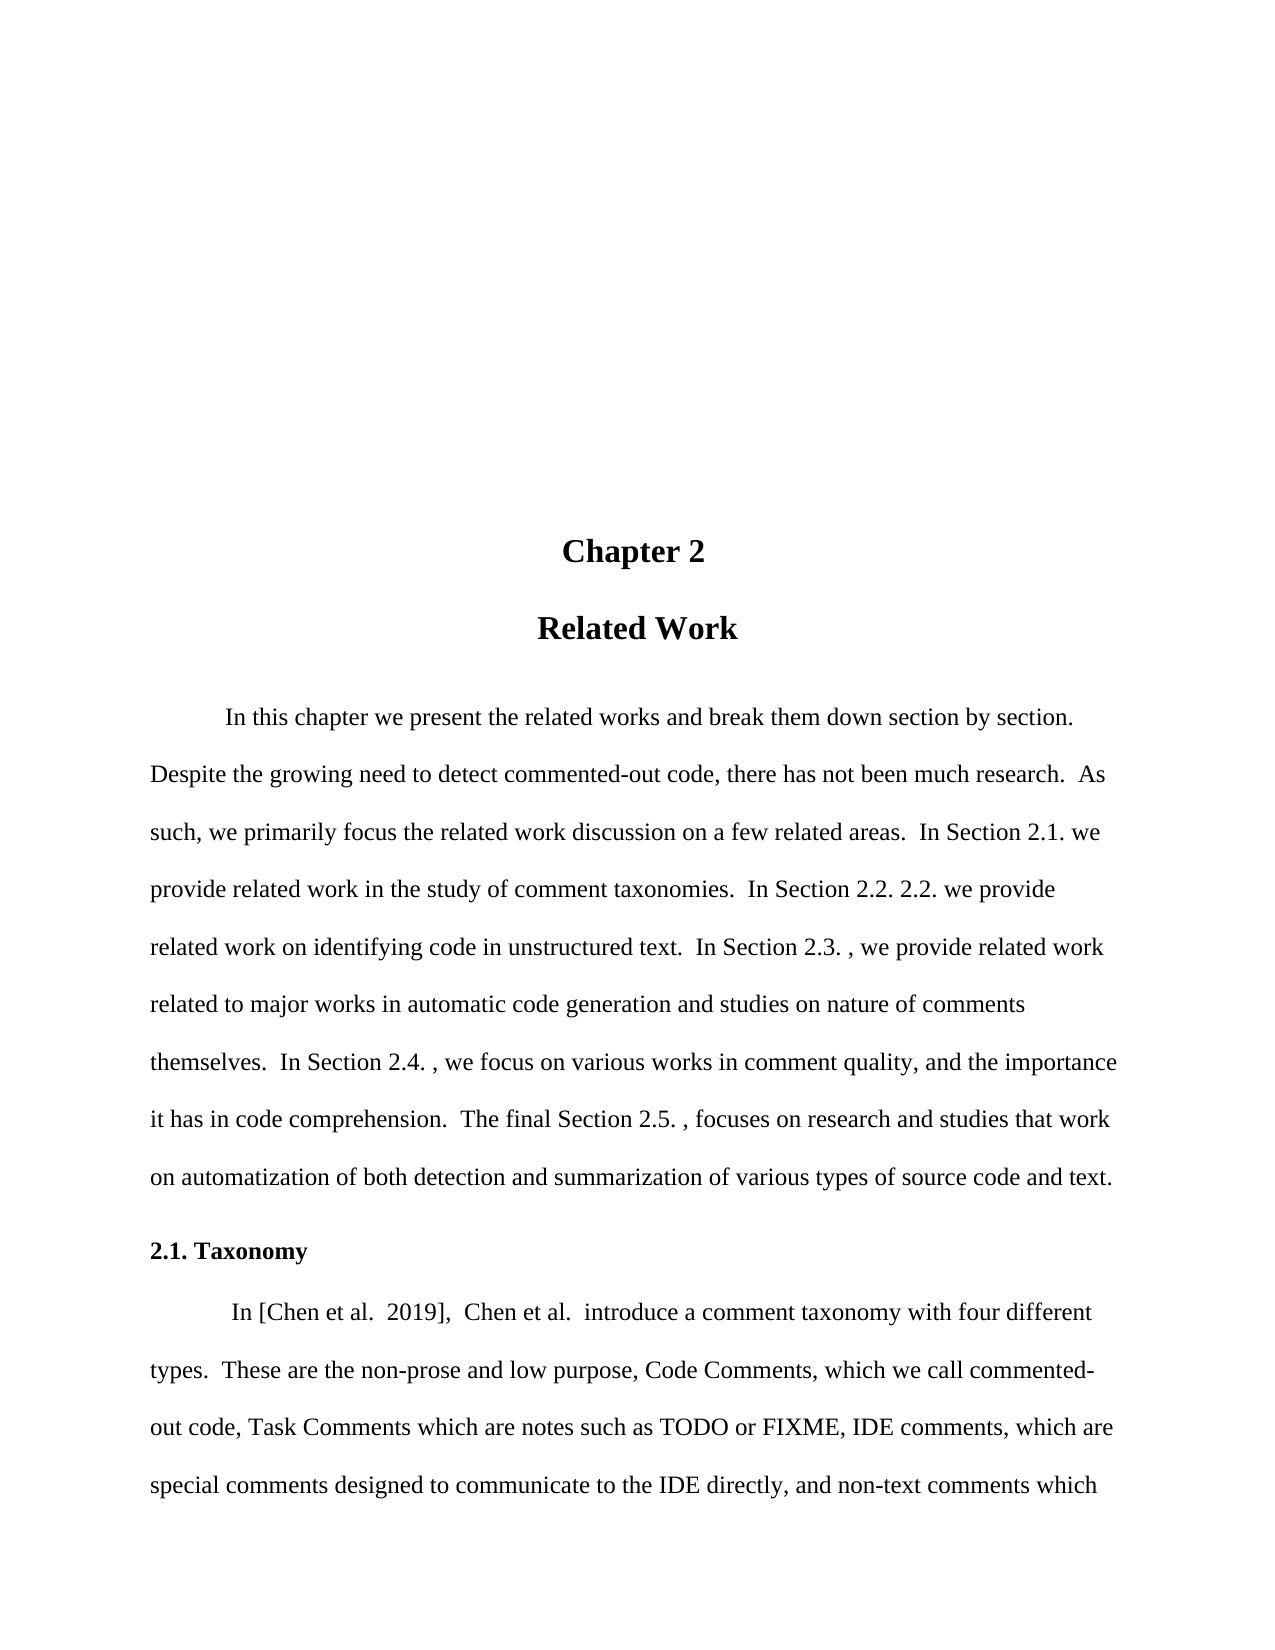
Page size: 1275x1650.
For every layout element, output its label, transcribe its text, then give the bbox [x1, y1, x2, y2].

text In this chapter we present the related works and break them down section by section. Despite the growing need to detect commented-out code, there has not been much research. As such, we primarily focus the related work discussion on a few related areas. In Section 2.1, we provide related work in the study of comment taxonomies. In Section 2.2, we provide related work on identifying code in unstructured text. In Section 2.3, we provide related work related to major works in automatic code generation and studies on nature of comments themselves. In Section 2.4, we focus on various works in comment quality, and the importance it has in code comprehension. The final Section 2.5, focuses on research and studies that work on automatization of both detection and summarization of various types of source code and text. [150, 702, 1125, 1190]
title Related Work [150, 608, 1125, 647]
subtitle Taxonomy [150, 1236, 1125, 1264]
